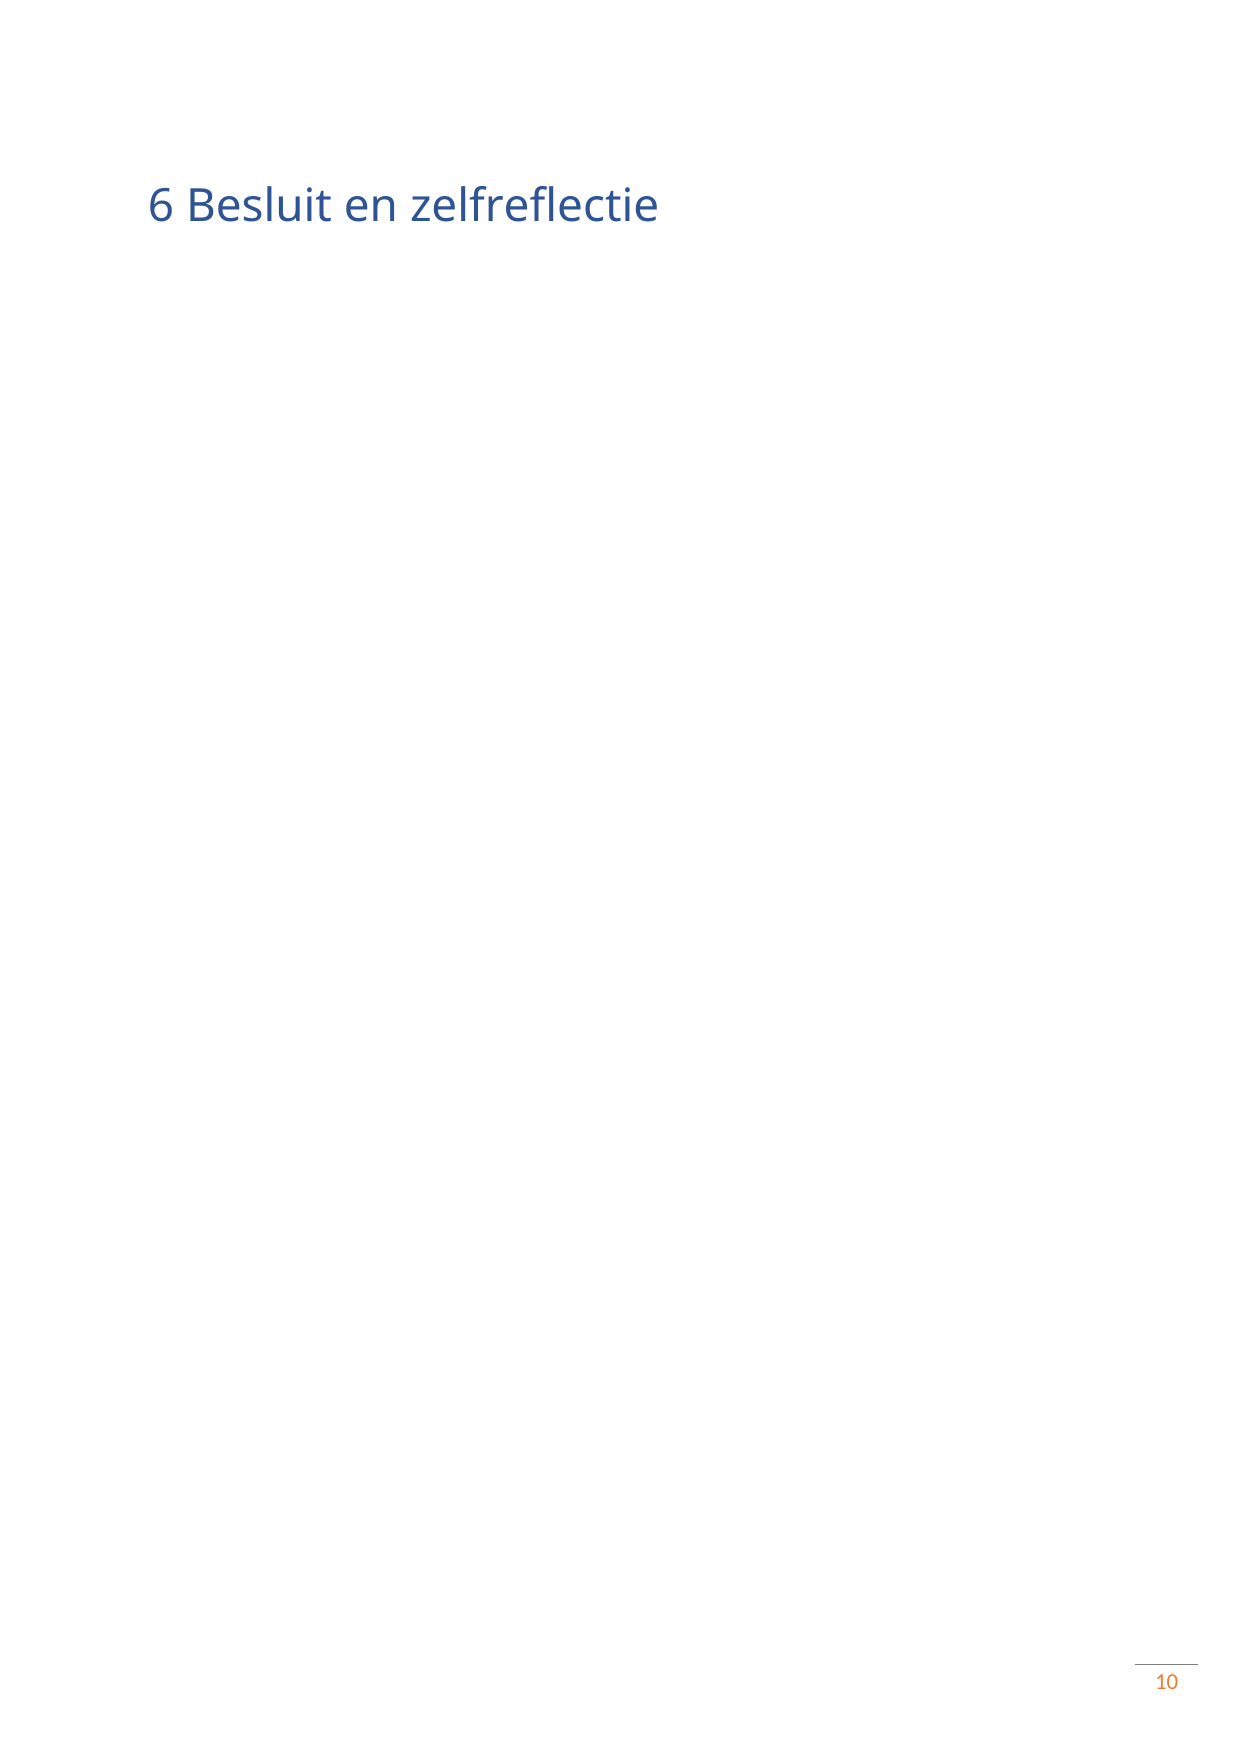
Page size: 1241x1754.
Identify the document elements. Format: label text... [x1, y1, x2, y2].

subtitle 6 Besluit en zelfreflectie [148, 173, 1093, 235]
